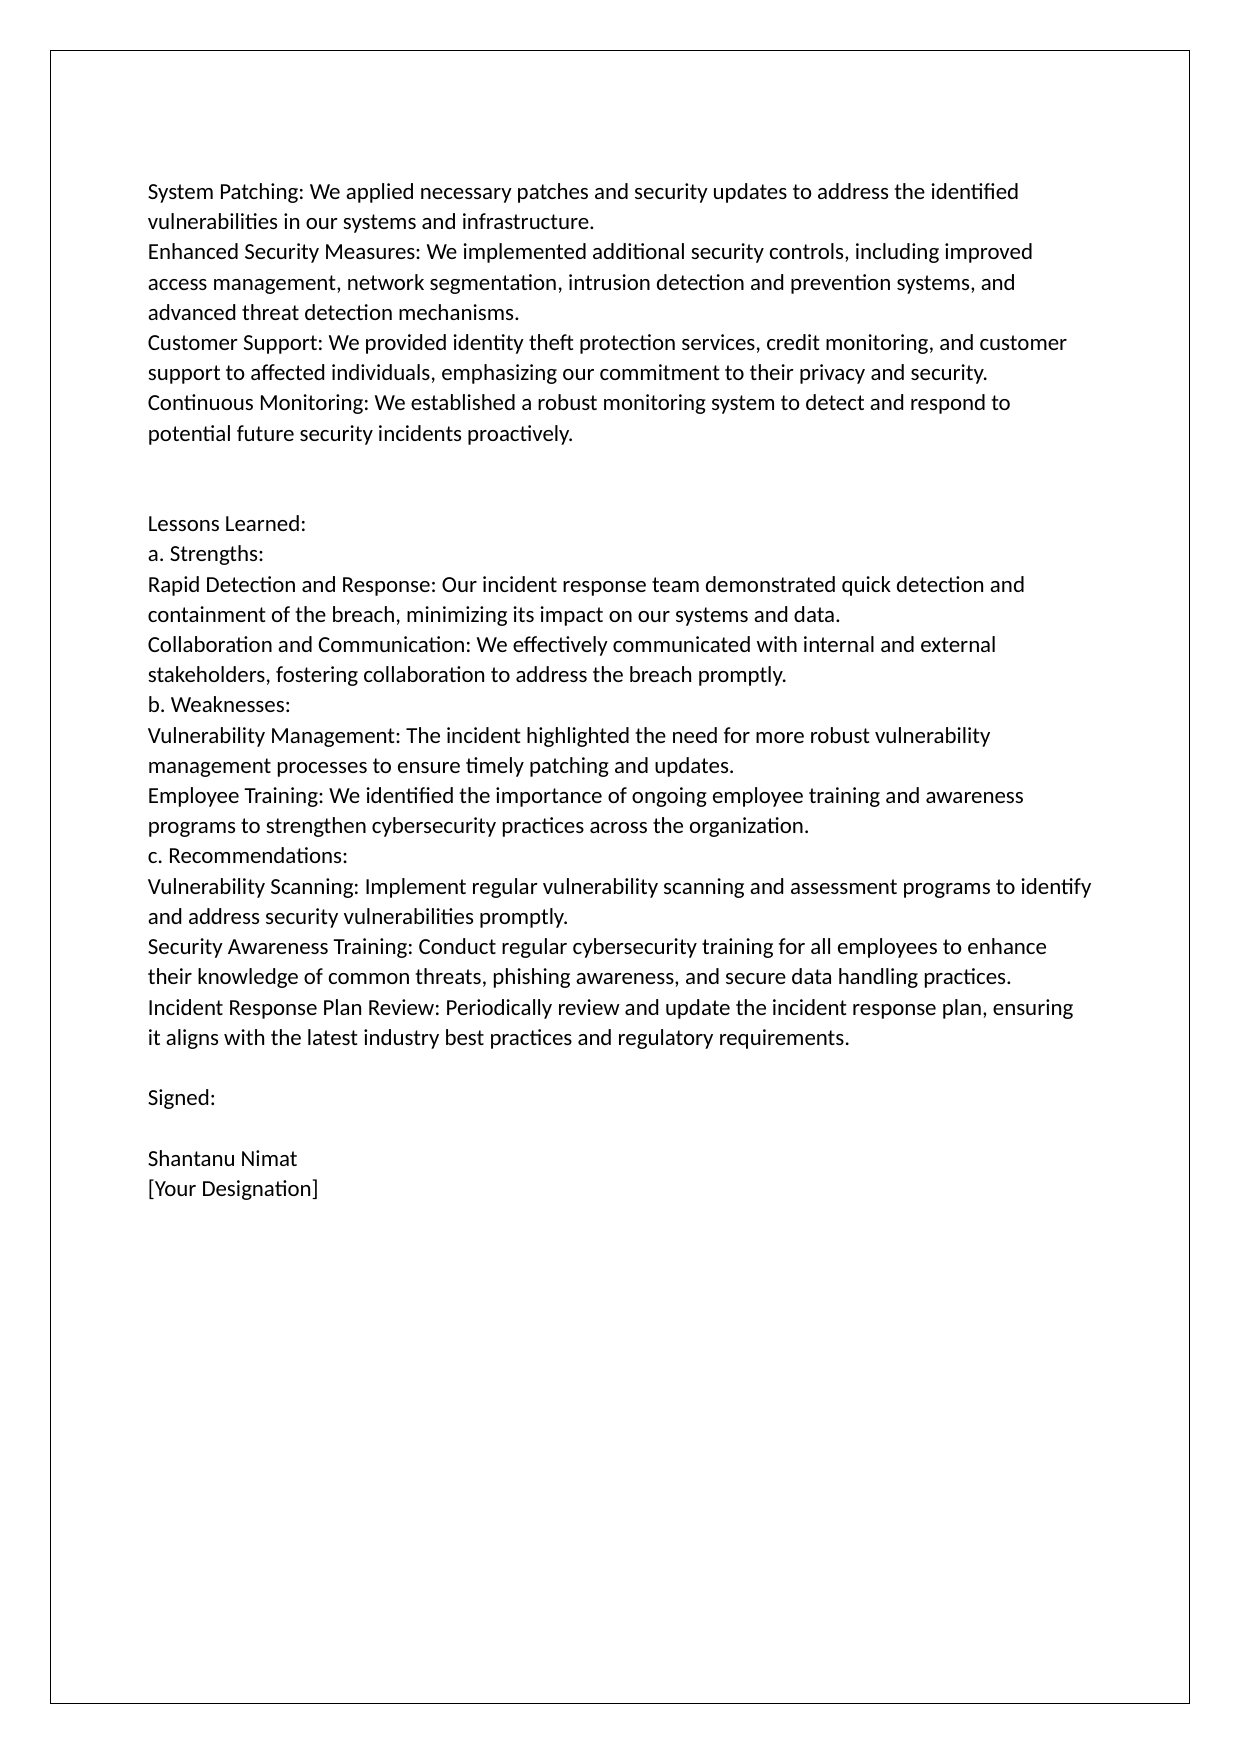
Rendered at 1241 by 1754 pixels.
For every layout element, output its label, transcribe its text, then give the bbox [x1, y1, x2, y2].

text Employee Training: We identified the importance of ongoing employee training and awareness programs to strengthen cybersecurity practices across the organization. [148, 781, 1093, 839]
text Security Awareness Training: Conduct regular cybersecurity training for all employees to enhance their knowledge of common threats, phishing awareness, and secure data handling practices. [148, 932, 1093, 991]
text Shantanu Nimat [148, 1144, 1093, 1172]
text Customer Support: We provided identity theft protection services, credit monitoring, and customer support to affected individuals, emphasizing our commitment to their privacy and security. [148, 328, 1093, 386]
text [Your Designation] [148, 1174, 1093, 1202]
text Vulnerability Scanning: Implement regular vulnerability scanning and assessment programs to identify and address security vulnerabilities promptly. [148, 872, 1093, 930]
text System Patching: We applied necessary patches and security updates to address the identified vulnerabilities in our systems and infrastructure. [148, 177, 1093, 235]
text Incident Response Plan Review: Periodically review and update the incident response plan, ensuring it aligns with the latest industry best practices and regulatory requirements. [148, 993, 1093, 1051]
text Vulnerability Management: The incident highlighted the need for more robust vulnerability management processes to ensure timely patching and updates. [148, 721, 1093, 779]
text Rapid Detection and Response: Our incident response team demonstrated quick detection and containment of the breach, minimizing its impact on our systems and data. [148, 570, 1093, 628]
text a. Strengths: [148, 539, 1093, 568]
text Enhanced Security Measures: We implemented additional security controls, including improved access management, network segmentation, intrusion detection and prevention systems, and advanced threat detection mechanisms. [148, 237, 1093, 326]
text c. Recommendations: [148, 842, 1093, 870]
text Collaboration and Communication: We effectively communicated with internal and external stakeholders, fostering collaboration to address the breach promptly. [148, 630, 1093, 688]
text b. Weaknesses: [148, 691, 1093, 719]
text Signed: [148, 1083, 1093, 1111]
text Lessons Learned: [148, 509, 1093, 537]
text Continuous Monitoring: We established a robust monitoring system to detect and respond to potential future security incidents proactively. [148, 388, 1093, 447]
